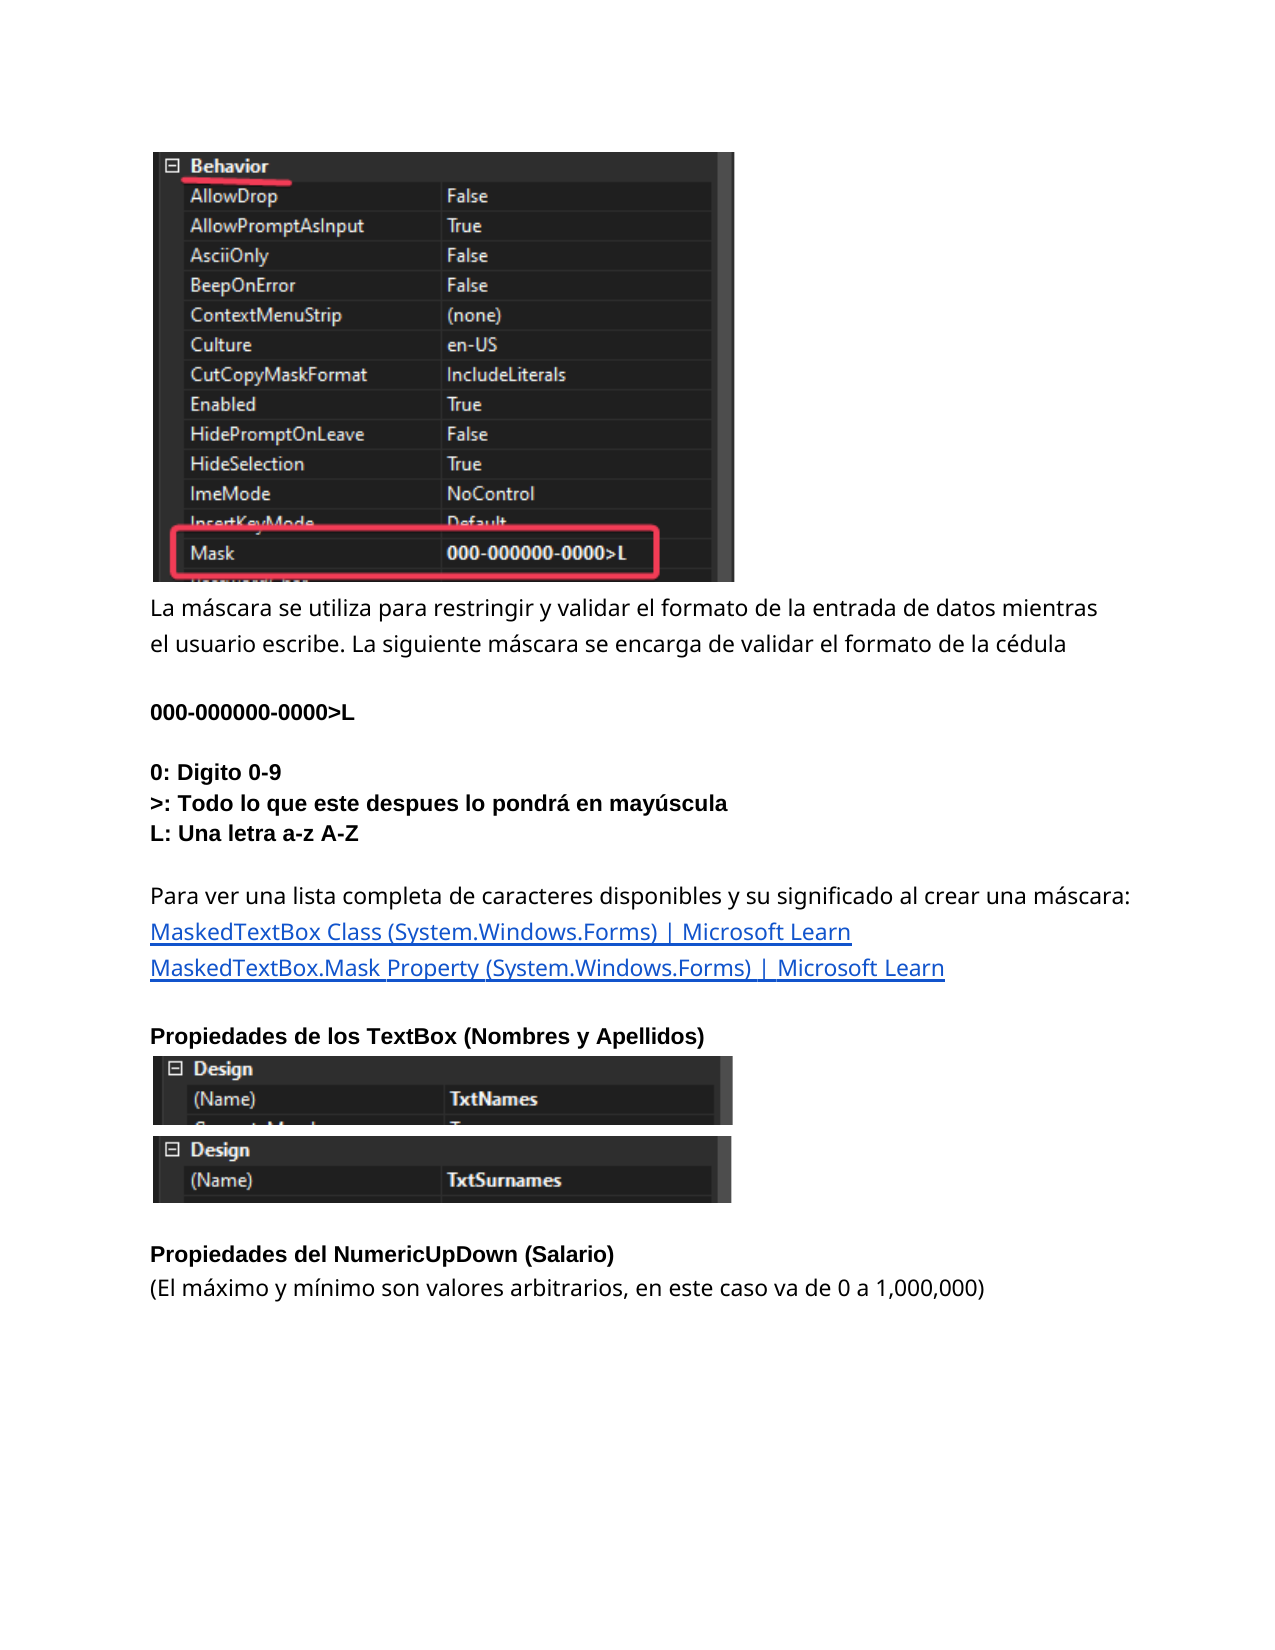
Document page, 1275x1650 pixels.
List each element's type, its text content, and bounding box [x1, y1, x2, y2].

picture [153, 1136, 732, 1203]
text Para ver una lista completa de caracteres disponibles y su significado al crear una máscara: MaskedTextBox Class (System.Windows.Forms) | Microsoft Learn [150, 880, 1139, 947]
text Propiedades de los TextBox (Nombres y Apellidos) [150, 1023, 1139, 1049]
text 000-000000-0000>L [150, 699, 1139, 725]
picture [153, 1056, 733, 1125]
text La máscara se utiliza para restringir y validar el formato de la entrada de datos mientras el usuario escribe. La siguiente máscara se encarga de validar el formato de la cédula [150, 592, 1116, 659]
text Propiedades del NumericUpDown (Salario) [150, 1241, 1139, 1268]
text (El máximo y mínimo son valores arbitrarios, en este caso va de 0 a 1,000,000) [150, 1272, 1139, 1303]
text MaskedTextBox.Mask Property (System.Windows.Forms) | Microsoft Learn [150, 952, 1139, 983]
picture [153, 152, 735, 582]
text 0: Digito 0-9 [150, 759, 1139, 786]
text >: Todo lo que este despues lo pondrá en mayúscula L: Una letra a-z A-Z [150, 789, 741, 846]
